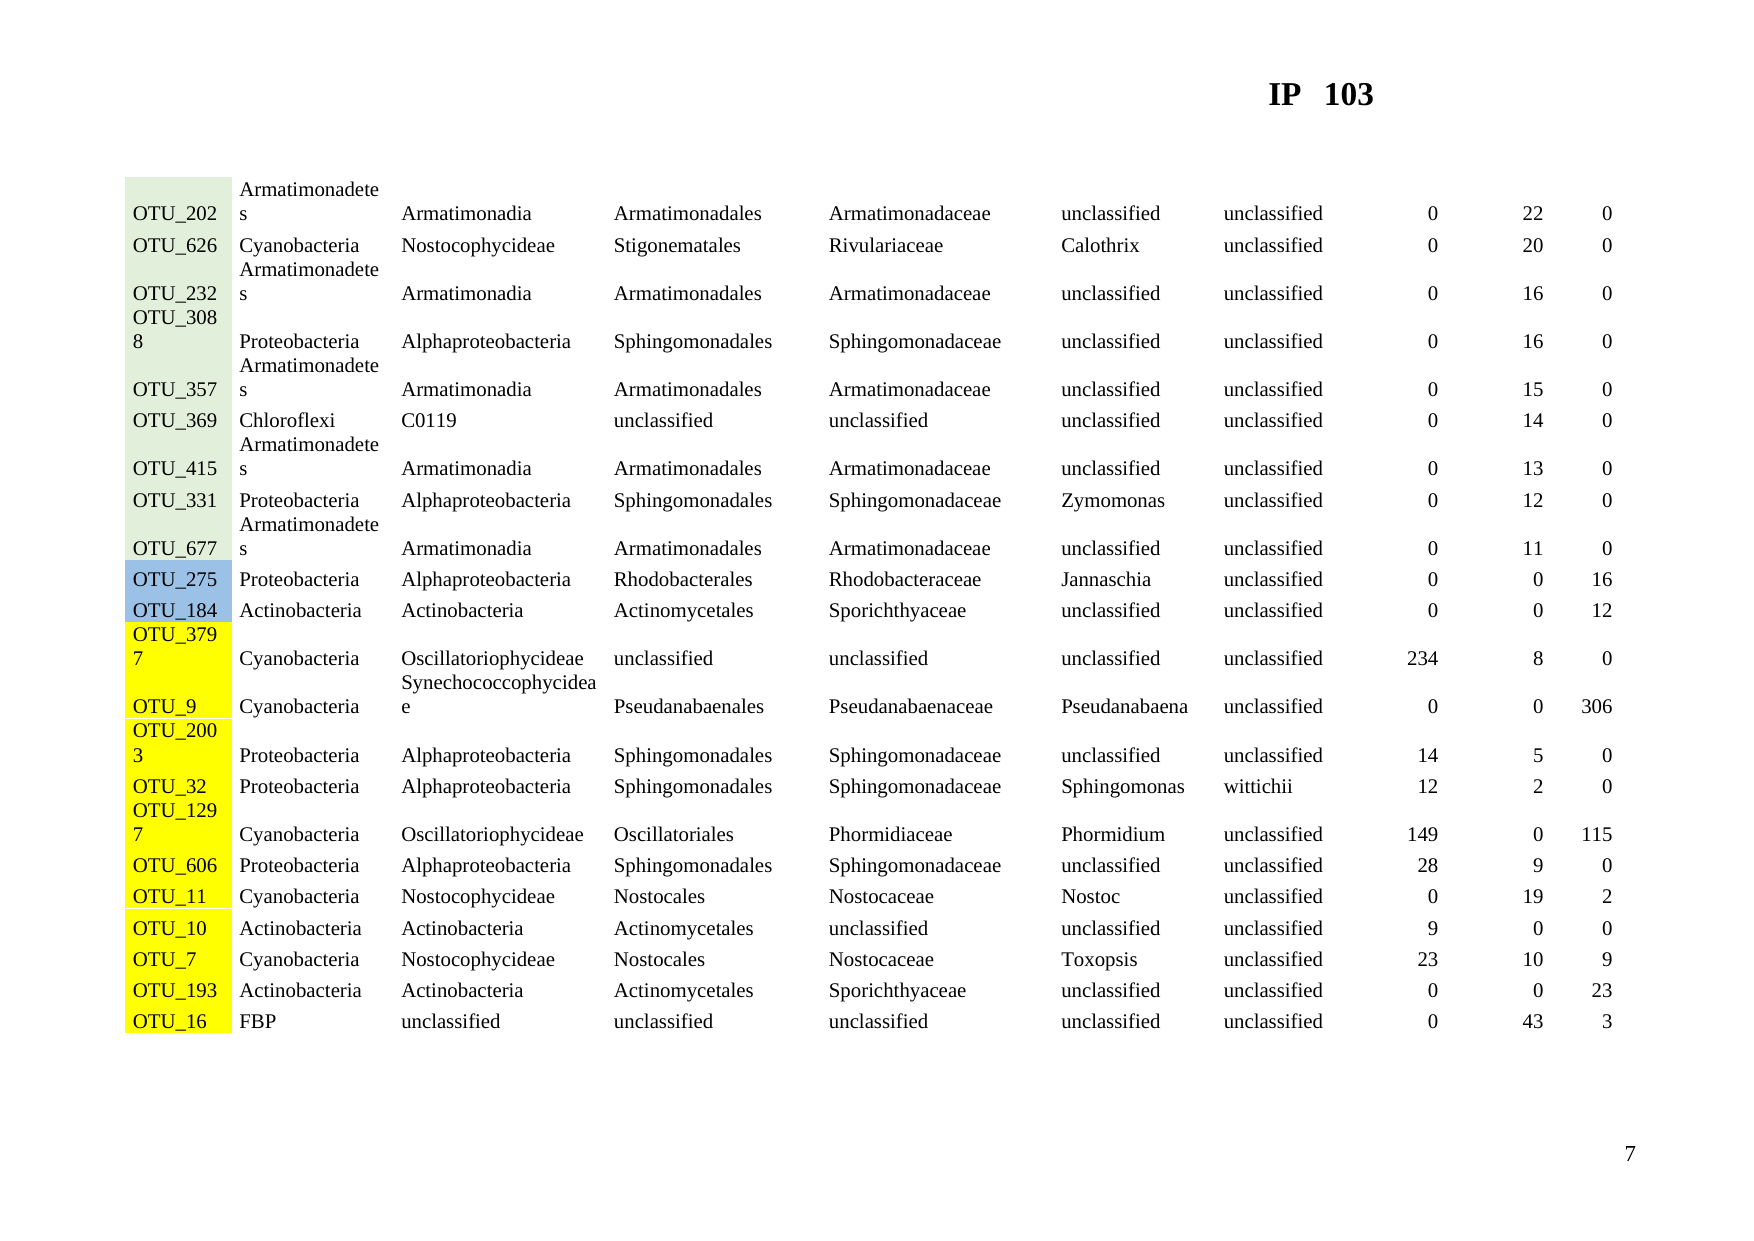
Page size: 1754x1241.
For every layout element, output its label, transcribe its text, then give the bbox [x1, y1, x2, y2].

table_cell unclassified [1216, 432, 1336, 480]
table_cell Sphingomonadaceae [821, 719, 1054, 767]
table_cell Armatimonadia [394, 177, 606, 225]
table_cell unclassified [1054, 353, 1216, 401]
table_cell Armatimonadetes [232, 177, 394, 225]
table_cell Pseudanabaena [1054, 670, 1216, 718]
table_cell Rivulariaceae [821, 225, 1054, 257]
table_cell Actinobacteria [232, 971, 394, 1002]
table_cell Alphaproteobacteria [394, 719, 606, 767]
table_cell Sporichthyaceae [821, 971, 1054, 1002]
table_cell Zymomonas [1054, 480, 1216, 512]
table_cell Oscillatoriales [606, 798, 821, 846]
table_cell Actinobacteria [394, 971, 606, 1002]
table_cell Alphaproteobacteria [394, 305, 606, 353]
table_cell unclassified [606, 622, 821, 670]
table_cell Armatimonadaceae [821, 353, 1054, 401]
table_cell unclassified [1216, 512, 1336, 560]
table_cell OTU_193 [125, 971, 232, 1002]
table_cell Actinobacteria [394, 591, 606, 622]
table_cell 0 [1550, 719, 1619, 767]
table_cell unclassified [1216, 177, 1336, 225]
table_cell OTU_1297 [125, 798, 232, 846]
table_cell 0 [1336, 177, 1445, 225]
table_cell 0 [1336, 591, 1445, 622]
table_cell OTU_11 [125, 877, 232, 908]
table_cell Armatimonadales [606, 353, 821, 401]
table_cell unclassified [1216, 591, 1336, 622]
table_cell unclassified [1216, 798, 1336, 846]
table_cell Sphingomonadales [606, 480, 821, 512]
table_cell 9 [1550, 940, 1619, 971]
table_cell Armatimonadales [606, 512, 821, 560]
table_cell OTU_357 [125, 353, 232, 401]
table_cell Nostocaceae [821, 940, 1054, 971]
table_cell 5 [1445, 719, 1550, 767]
table_cell Sphingomonadaceae [821, 767, 1054, 798]
table_cell Nostocales [606, 877, 821, 908]
table_cell unclassified [1216, 622, 1336, 670]
table_cell Armatimonadaceae [821, 177, 1054, 225]
table_cell Proteobacteria [232, 560, 394, 591]
table_cell Armatimonadia [394, 512, 606, 560]
table_cell OTU_16 [125, 1002, 232, 1033]
table_cell C0119 [394, 401, 606, 432]
table_cell Sphingomonadales [606, 846, 821, 877]
table_cell Actinobacteria [232, 909, 394, 940]
table_cell unclassified [1054, 622, 1216, 670]
table_cell 0 [1336, 401, 1445, 432]
table_cell unclassified [1216, 225, 1336, 257]
table_cell OTU_184 [125, 591, 232, 622]
table_cell unclassified [821, 401, 1054, 432]
table_cell 0 [1336, 480, 1445, 512]
table_cell 43 [1445, 1002, 1550, 1033]
table_cell unclassified [1216, 257, 1336, 305]
table_cell Alphaproteobacteria [394, 846, 606, 877]
table_cell unclassified [1054, 177, 1216, 225]
table_cell FBP [232, 1002, 394, 1033]
table_cell OTU_32 [125, 767, 232, 798]
table_cell Armatimonadales [606, 257, 821, 305]
table_cell unclassified [1054, 432, 1216, 480]
table_cell unclassified [821, 1002, 1054, 1033]
table_cell 0 [1445, 798, 1550, 846]
table_cell Rhodobacteraceae [821, 560, 1054, 591]
table_cell unclassified [1216, 940, 1336, 971]
table_cell Armatimonadetes [232, 353, 394, 401]
table_cell Sphingomonadales [606, 719, 821, 767]
table_cell 0 [1550, 177, 1619, 225]
table_cell Alphaproteobacteria [394, 480, 606, 512]
table_cell 13 [1445, 432, 1550, 480]
table_cell OTU_606 [125, 846, 232, 877]
table_cell Sphingomonas [1054, 767, 1216, 798]
table_cell Oscillatoriophycideae [394, 622, 606, 670]
table_cell unclassified [1216, 305, 1336, 353]
table_cell Armatimonadia [394, 257, 606, 305]
table_cell 0 [1550, 512, 1619, 560]
table_cell Jannaschia [1054, 560, 1216, 591]
table_cell 0 [1550, 305, 1619, 353]
table_cell unclassified [1216, 846, 1336, 877]
table_cell Nostocaceae [821, 877, 1054, 908]
table_cell 0 [1336, 432, 1445, 480]
table_cell 0 [1445, 971, 1550, 1002]
table_cell unclassified [1216, 480, 1336, 512]
table_cell 0 [1550, 257, 1619, 305]
table_cell 0 [1336, 971, 1445, 1002]
table_cell OTU_3797 [125, 622, 232, 670]
table_cell 3 [1550, 1002, 1619, 1033]
table_cell Oscillatoriophycideae [394, 798, 606, 846]
table_cell Sphingomonadaceae [821, 305, 1054, 353]
table_cell 306 [1550, 670, 1619, 718]
table_cell OTU_331 [125, 480, 232, 512]
table_cell Cyanobacteria [232, 622, 394, 670]
table_cell 20 [1445, 225, 1550, 257]
table_cell 0 [1336, 512, 1445, 560]
table_cell 14 [1336, 719, 1445, 767]
table_cell Armatimonadaceae [821, 432, 1054, 480]
table_cell unclassified [1216, 670, 1336, 718]
table_cell 0 [1550, 622, 1619, 670]
table_cell Armatimonadaceae [821, 257, 1054, 305]
table_cell OTU_677 [125, 512, 232, 560]
table_cell unclassified [1216, 971, 1336, 1002]
table_cell unclassified [1054, 1002, 1216, 1033]
table_cell 115 [1550, 798, 1619, 846]
table_cell 0 [1336, 353, 1445, 401]
table_cell 9 [1445, 846, 1550, 877]
table_cell unclassified [606, 401, 821, 432]
table_cell 23 [1550, 971, 1619, 1002]
table_cell Proteobacteria [232, 767, 394, 798]
table_cell unclassified [821, 622, 1054, 670]
table_cell 0 [1336, 670, 1445, 718]
table_cell Cyanobacteria [232, 877, 394, 908]
table_cell unclassified [1054, 846, 1216, 877]
table_cell unclassified [821, 909, 1054, 940]
table_cell Cyanobacteria [232, 798, 394, 846]
table_cell Nostocophycideae [394, 877, 606, 908]
table_cell 0 [1550, 401, 1619, 432]
table_cell unclassified [1054, 719, 1216, 767]
table_cell Proteobacteria [232, 305, 394, 353]
table_cell OTU_626 [125, 225, 232, 257]
table_cell unclassified [1054, 971, 1216, 1002]
table_cell 8 [1445, 622, 1550, 670]
table_cell unclassified [1216, 1002, 1336, 1033]
table_cell OTU_10 [125, 909, 232, 940]
table_cell unclassified [1054, 401, 1216, 432]
table_cell unclassified [1054, 305, 1216, 353]
table_cell OTU_9 [125, 670, 232, 718]
table_cell Pseudanabaenaceae [821, 670, 1054, 718]
table_cell unclassified [1054, 512, 1216, 560]
table_cell 0 [1445, 560, 1550, 591]
table_cell Sphingomonadales [606, 767, 821, 798]
table_cell unclassified [1216, 909, 1336, 940]
table_cell Cyanobacteria [232, 940, 394, 971]
table_cell 14 [1445, 401, 1550, 432]
table_cell 2 [1445, 767, 1550, 798]
table_cell 16 [1445, 257, 1550, 305]
table_cell Cyanobacteria [232, 670, 394, 718]
table_cell 234 [1336, 622, 1445, 670]
table_cell unclassified [1054, 257, 1216, 305]
table_cell OTU_202 [125, 177, 232, 225]
table_cell OTU_369 [125, 401, 232, 432]
table_cell 0 [1550, 480, 1619, 512]
table_cell Armatimonadetes [232, 512, 394, 560]
table_cell 9 [1336, 909, 1445, 940]
table_cell unclassified [606, 1002, 821, 1033]
table_cell 0 [1445, 591, 1550, 622]
table_cell Alphaproteobacteria [394, 560, 606, 591]
table_cell Sphingomonadaceae [821, 480, 1054, 512]
table_cell 16 [1445, 305, 1550, 353]
table_cell Actinomycetales [606, 971, 821, 1002]
table_cell 23 [1336, 940, 1445, 971]
table_cell 0 [1550, 767, 1619, 798]
table_cell Phormidiaceae [821, 798, 1054, 846]
table_cell Armatimonadales [606, 432, 821, 480]
table_cell Nostocophycideae [394, 940, 606, 971]
table_cell 0 [1445, 670, 1550, 718]
table_cell Cyanobacteria [232, 225, 394, 257]
table_cell unclassified [1054, 591, 1216, 622]
table_cell 16 [1550, 560, 1619, 591]
table_cell wittichii [1216, 767, 1336, 798]
table_cell Nostocales [606, 940, 821, 971]
table_cell 12 [1550, 591, 1619, 622]
table_cell Actinomycetales [606, 909, 821, 940]
table_cell 0 [1550, 432, 1619, 480]
table_cell unclassified [1216, 719, 1336, 767]
table_cell Armatimonadetes [232, 257, 394, 305]
table_cell 0 [1336, 1002, 1445, 1033]
table_cell unclassified [1216, 560, 1336, 591]
table_cell Proteobacteria [232, 480, 394, 512]
table_cell Pseudanabaenales [606, 670, 821, 718]
table_cell 10 [1445, 940, 1550, 971]
table_cell Nostocophycideae [394, 225, 606, 257]
table_cell 0 [1336, 560, 1445, 591]
table_cell 19 [1445, 877, 1550, 908]
table_cell Actinobacteria [232, 591, 394, 622]
table_cell OTU_7 [125, 940, 232, 971]
table_cell unclassified [1216, 353, 1336, 401]
table_cell Nostoc [1054, 877, 1216, 908]
table_cell 0 [1336, 877, 1445, 908]
table_cell Alphaproteobacteria [394, 767, 606, 798]
table_cell Proteobacteria [232, 719, 394, 767]
table_cell Actinomycetales [606, 591, 821, 622]
table_cell Armatimonadaceae [821, 512, 1054, 560]
table_cell Actinobacteria [394, 909, 606, 940]
table_cell OTU_3088 [125, 305, 232, 353]
table_cell unclassified [1216, 401, 1336, 432]
table_cell 28 [1336, 846, 1445, 877]
table_cell Sporichthyaceae [821, 591, 1054, 622]
table_cell 0 [1336, 257, 1445, 305]
table_cell 2 [1550, 877, 1619, 908]
table_cell Synechococcophycideae [394, 670, 606, 718]
table_cell unclassified [1216, 877, 1336, 908]
table_cell unclassified [1054, 909, 1216, 940]
table_cell 0 [1336, 305, 1445, 353]
table_cell Armatimonadales [606, 177, 821, 225]
table_cell unclassified [394, 1002, 606, 1033]
table_cell Proteobacteria [232, 846, 394, 877]
table_cell Phormidium [1054, 798, 1216, 846]
table_cell 0 [1550, 846, 1619, 877]
table_cell 149 [1336, 798, 1445, 846]
table_cell OTU_2003 [125, 719, 232, 767]
table_cell Armatimonadetes [232, 432, 394, 480]
table_cell 0 [1336, 225, 1445, 257]
table_cell OTU_275 [125, 560, 232, 591]
table_cell 0 [1550, 225, 1619, 257]
table_cell Armatimonadia [394, 432, 606, 480]
table_cell 22 [1445, 177, 1550, 225]
table_cell Rhodobacterales [606, 560, 821, 591]
table_cell 15 [1445, 353, 1550, 401]
table_cell Armatimonadia [394, 353, 606, 401]
table_cell 11 [1445, 512, 1550, 560]
table_cell OTU_232 [125, 257, 232, 305]
table_cell 12 [1445, 480, 1550, 512]
table_cell 12 [1336, 767, 1445, 798]
table_cell Stigonematales [606, 225, 821, 257]
table_cell Sphingomonadaceae [821, 846, 1054, 877]
table_cell 0 [1445, 909, 1550, 940]
table_cell 0 [1550, 353, 1619, 401]
table_cell OTU_415 [125, 432, 232, 480]
table_cell 0 [1550, 909, 1619, 940]
table_cell Toxopsis [1054, 940, 1216, 971]
table_cell Chloroflexi [232, 401, 394, 432]
table_cell Sphingomonadales [606, 305, 821, 353]
table_cell Calothrix [1054, 225, 1216, 257]
